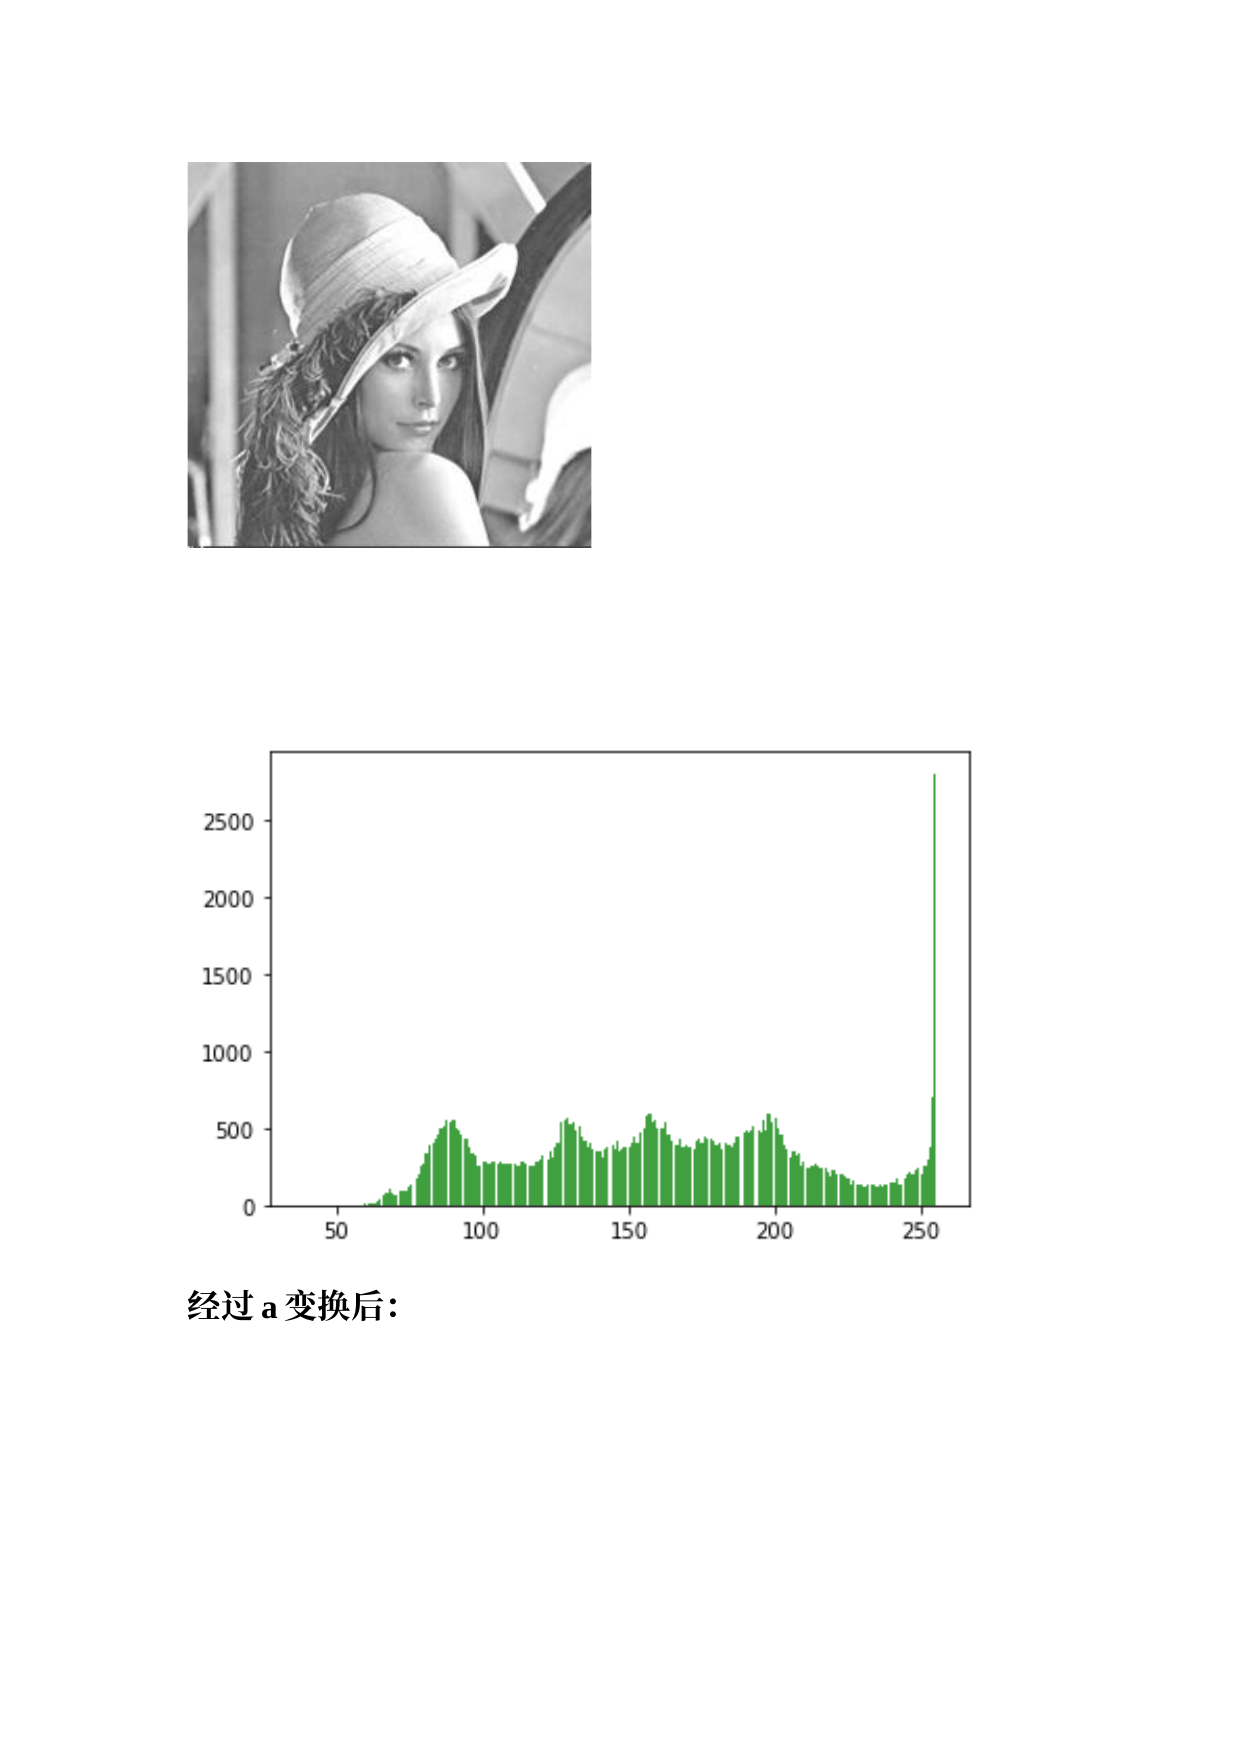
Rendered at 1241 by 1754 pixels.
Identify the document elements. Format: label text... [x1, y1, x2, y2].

text 经过a变换后： [187, 1271, 1012, 1336]
picture [187, 162, 592, 548]
picture [187, 739, 982, 1256]
